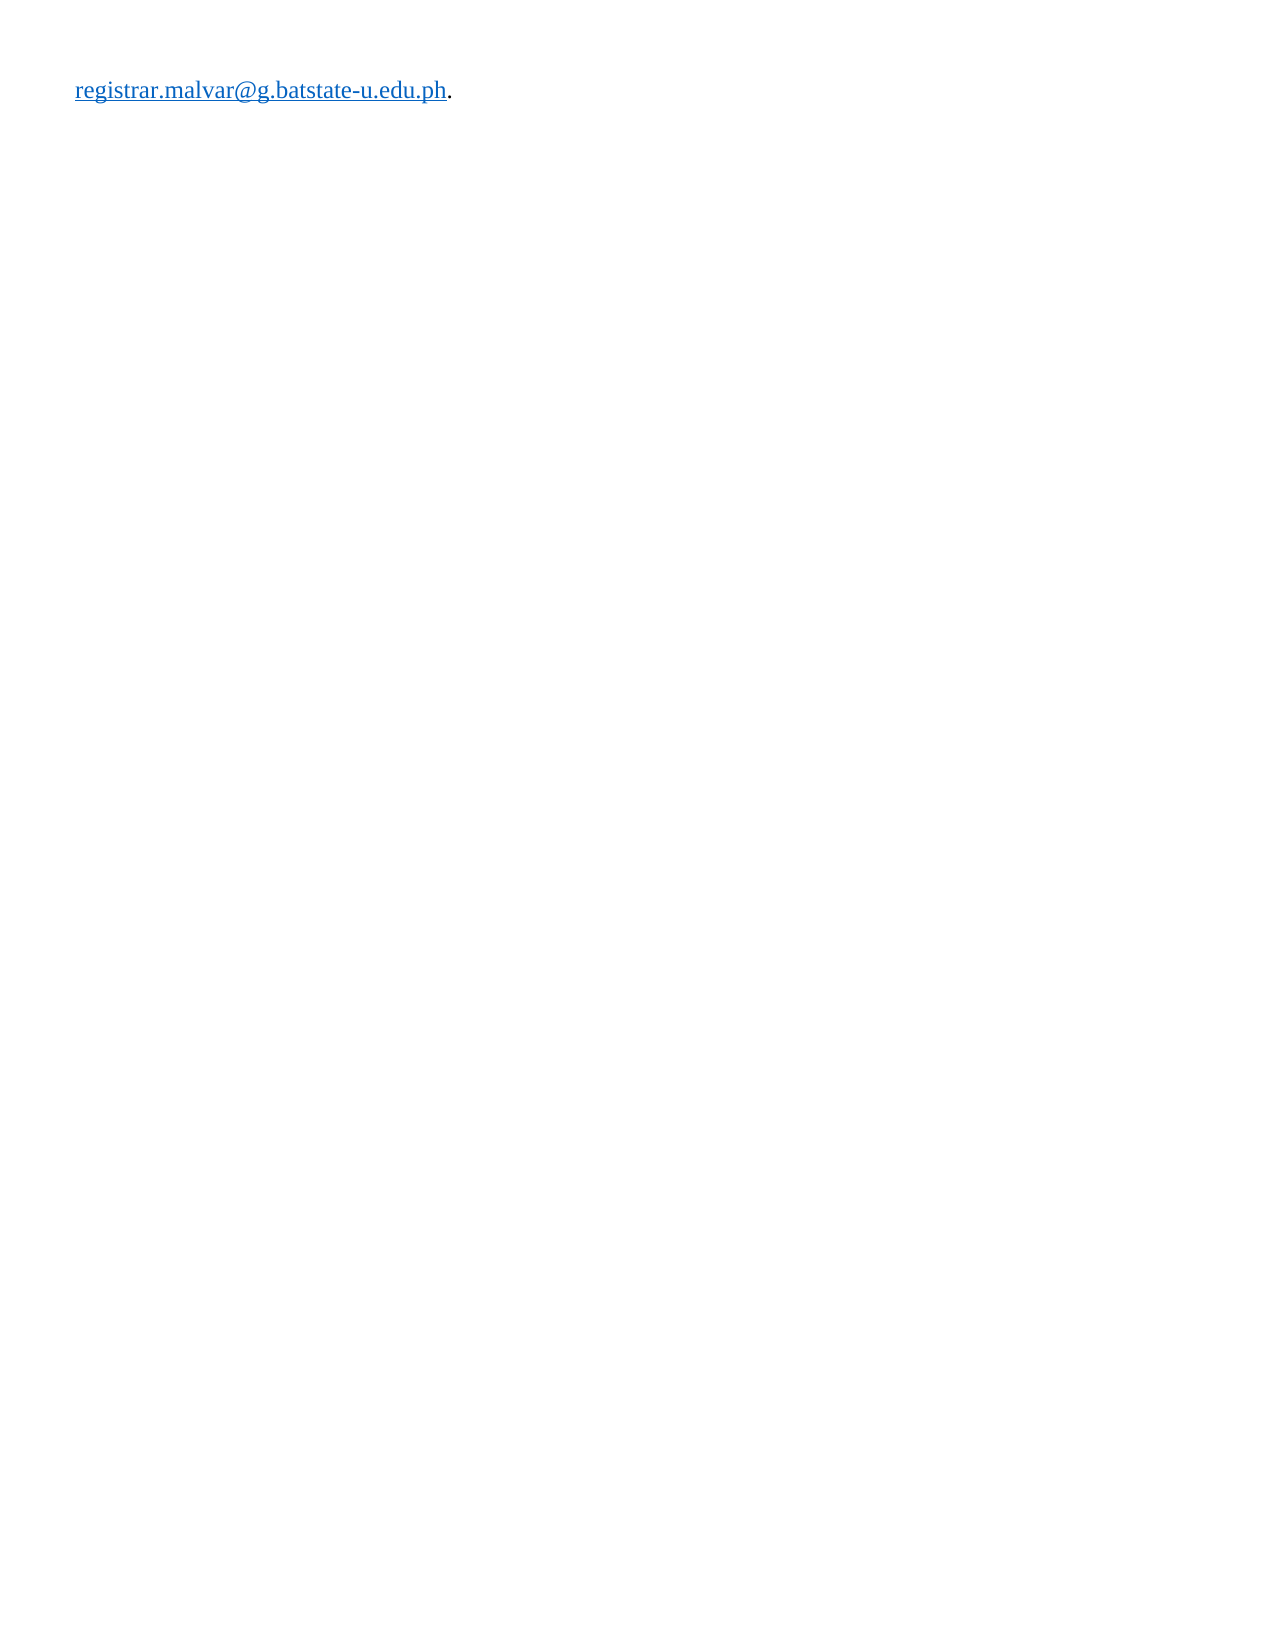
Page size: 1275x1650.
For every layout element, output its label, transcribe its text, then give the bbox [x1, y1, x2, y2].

text registrar.malvar@g.batstate-u.edu.ph. [75, 75, 1200, 104]
